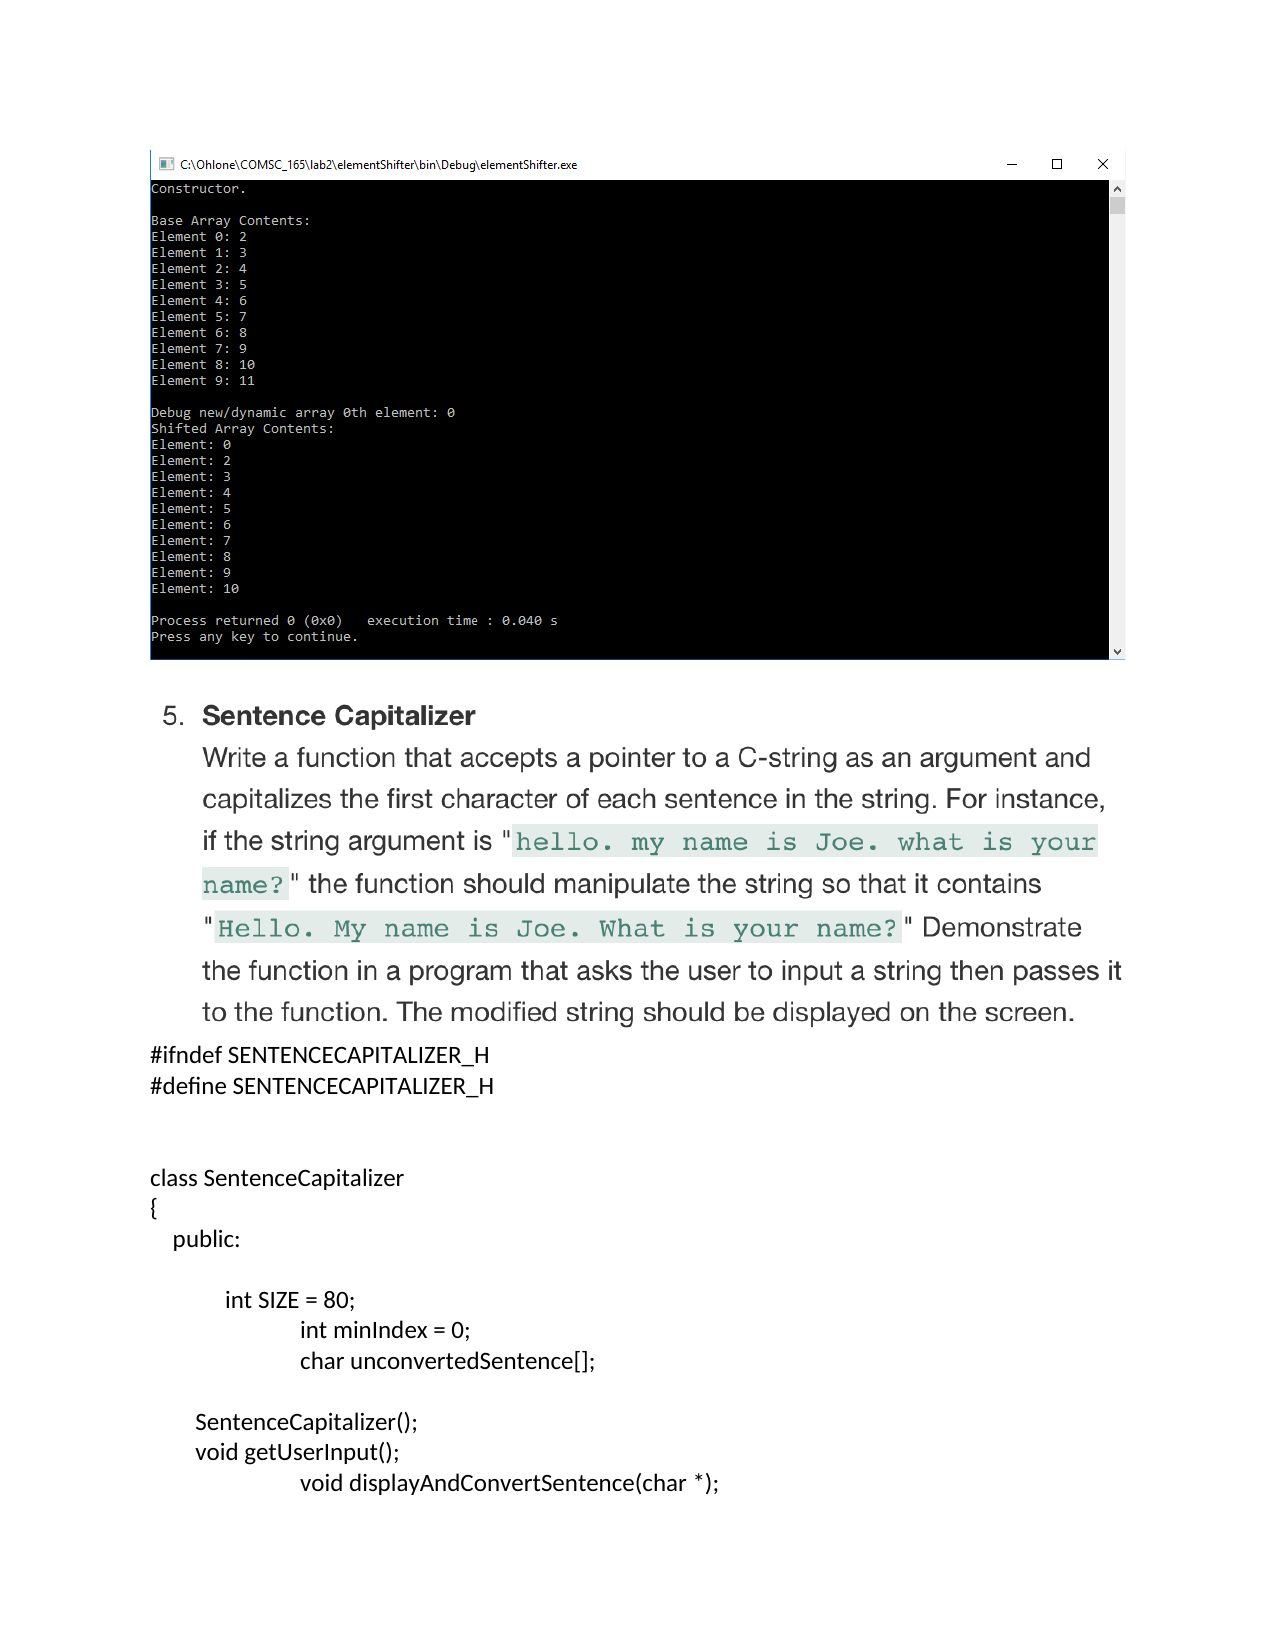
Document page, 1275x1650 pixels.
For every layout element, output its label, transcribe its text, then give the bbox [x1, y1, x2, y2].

picture [150, 690, 1125, 1040]
text int SIZE = 80; [150, 1284, 1125, 1314]
text SentenceCapitalizer(); [150, 1406, 1125, 1436]
text class SentenceCapitalizer [150, 1162, 1125, 1192]
text #ifndef SENTENCECAPITALIZER_H [150, 1040, 1125, 1070]
text { [150, 1192, 1125, 1223]
text int minIndex = 0; [150, 1314, 1125, 1345]
text public: [150, 1223, 1125, 1253]
text void getUserInput(); [150, 1436, 1125, 1467]
text #define SENTENCECAPITALIZER_H [150, 1070, 1125, 1101]
text char unconvertedSentence[]; [150, 1345, 1125, 1375]
picture [150, 150, 1125, 660]
text void displayAndConvertSentence(char *); [150, 1467, 1125, 1497]
